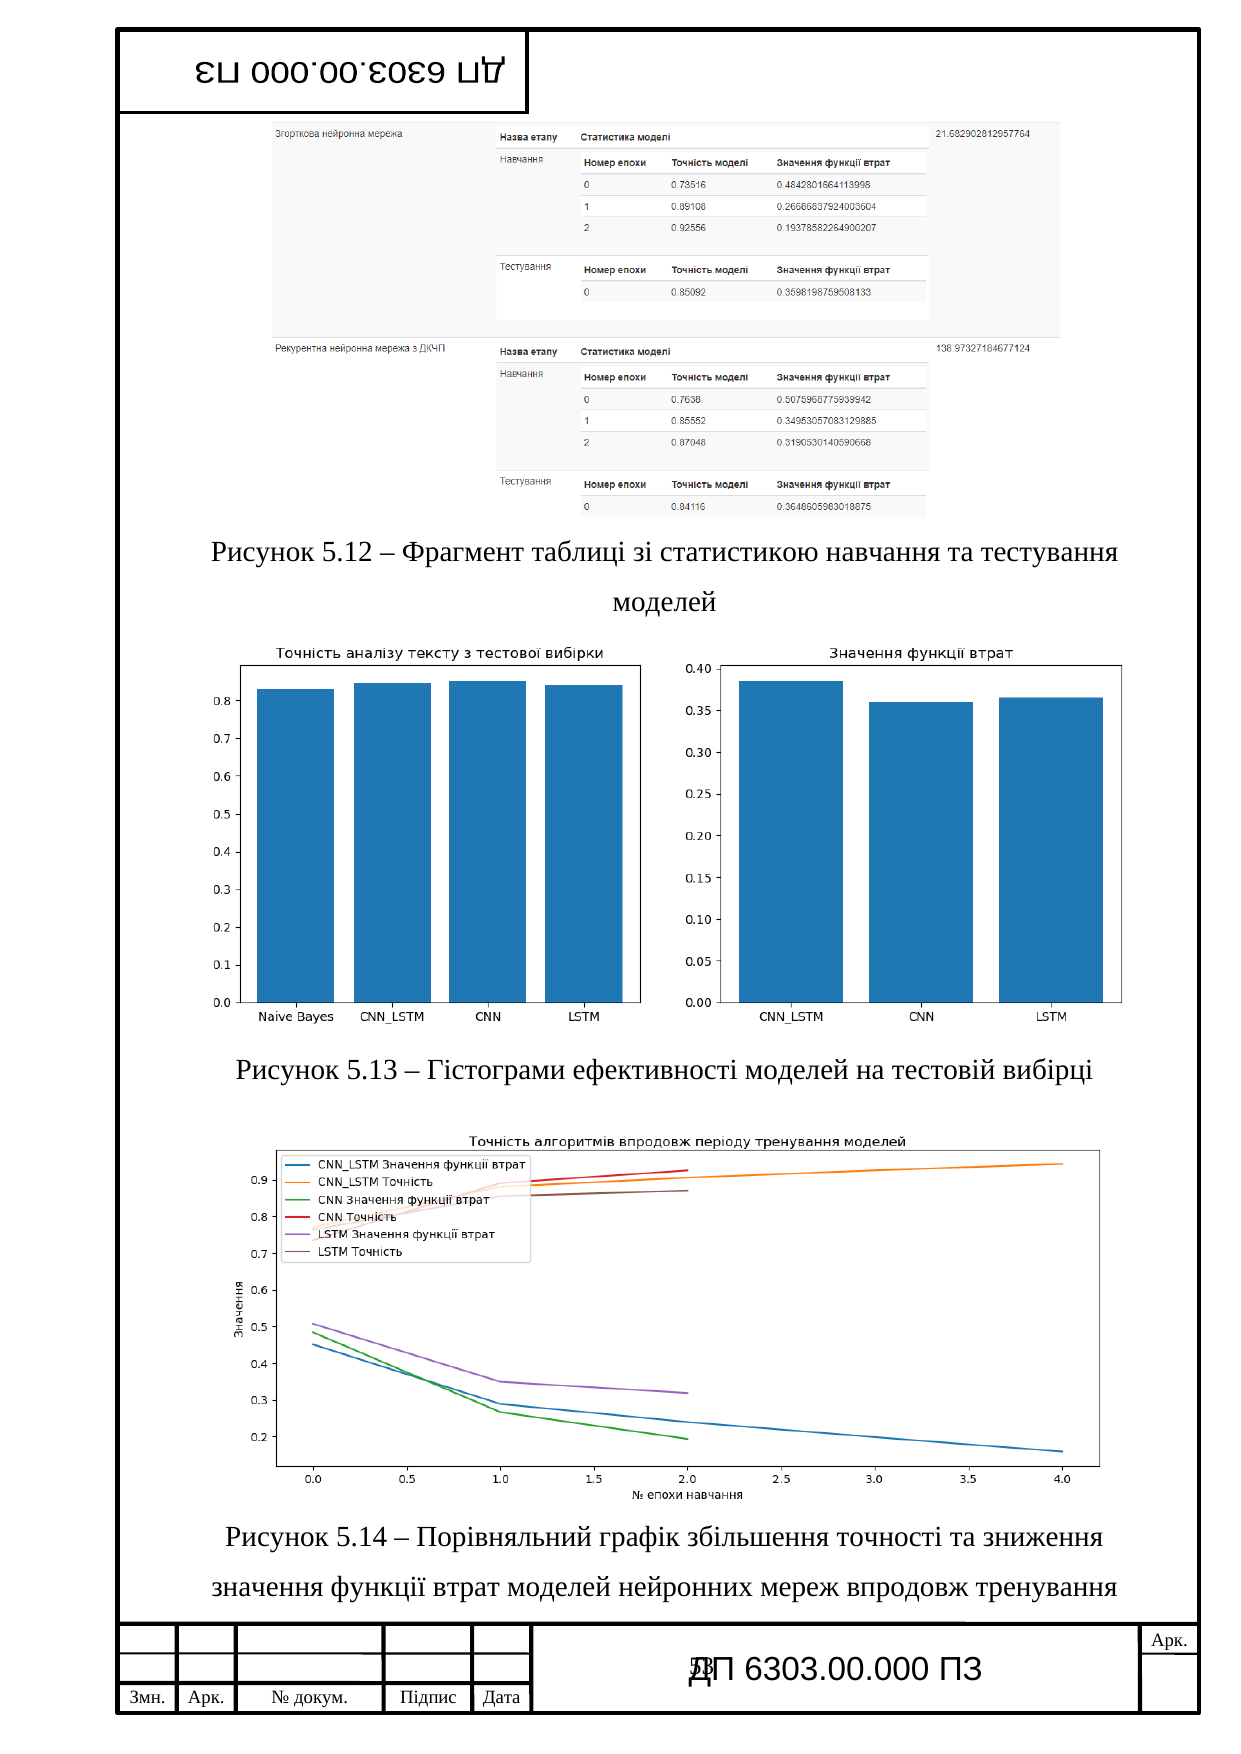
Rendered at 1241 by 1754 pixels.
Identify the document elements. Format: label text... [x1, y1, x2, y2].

picture [264, 118, 1065, 520]
text Рисунок 5.12 – Фрагмент таблиці зі статистикою навчання та тестування моделей [177, 534, 1152, 618]
text Рисунок 5.13 – Гістограми ефективності моделей на тестовій вибірці [177, 1052, 1152, 1086]
picture [200, 634, 1129, 1038]
picture [225, 1127, 1104, 1505]
text Рисунок 5.14 – Порівняльний графік збільшення точності та зниження значення функції втрат моделей нейронних мереж впродовж тренування [177, 1519, 1152, 1603]
